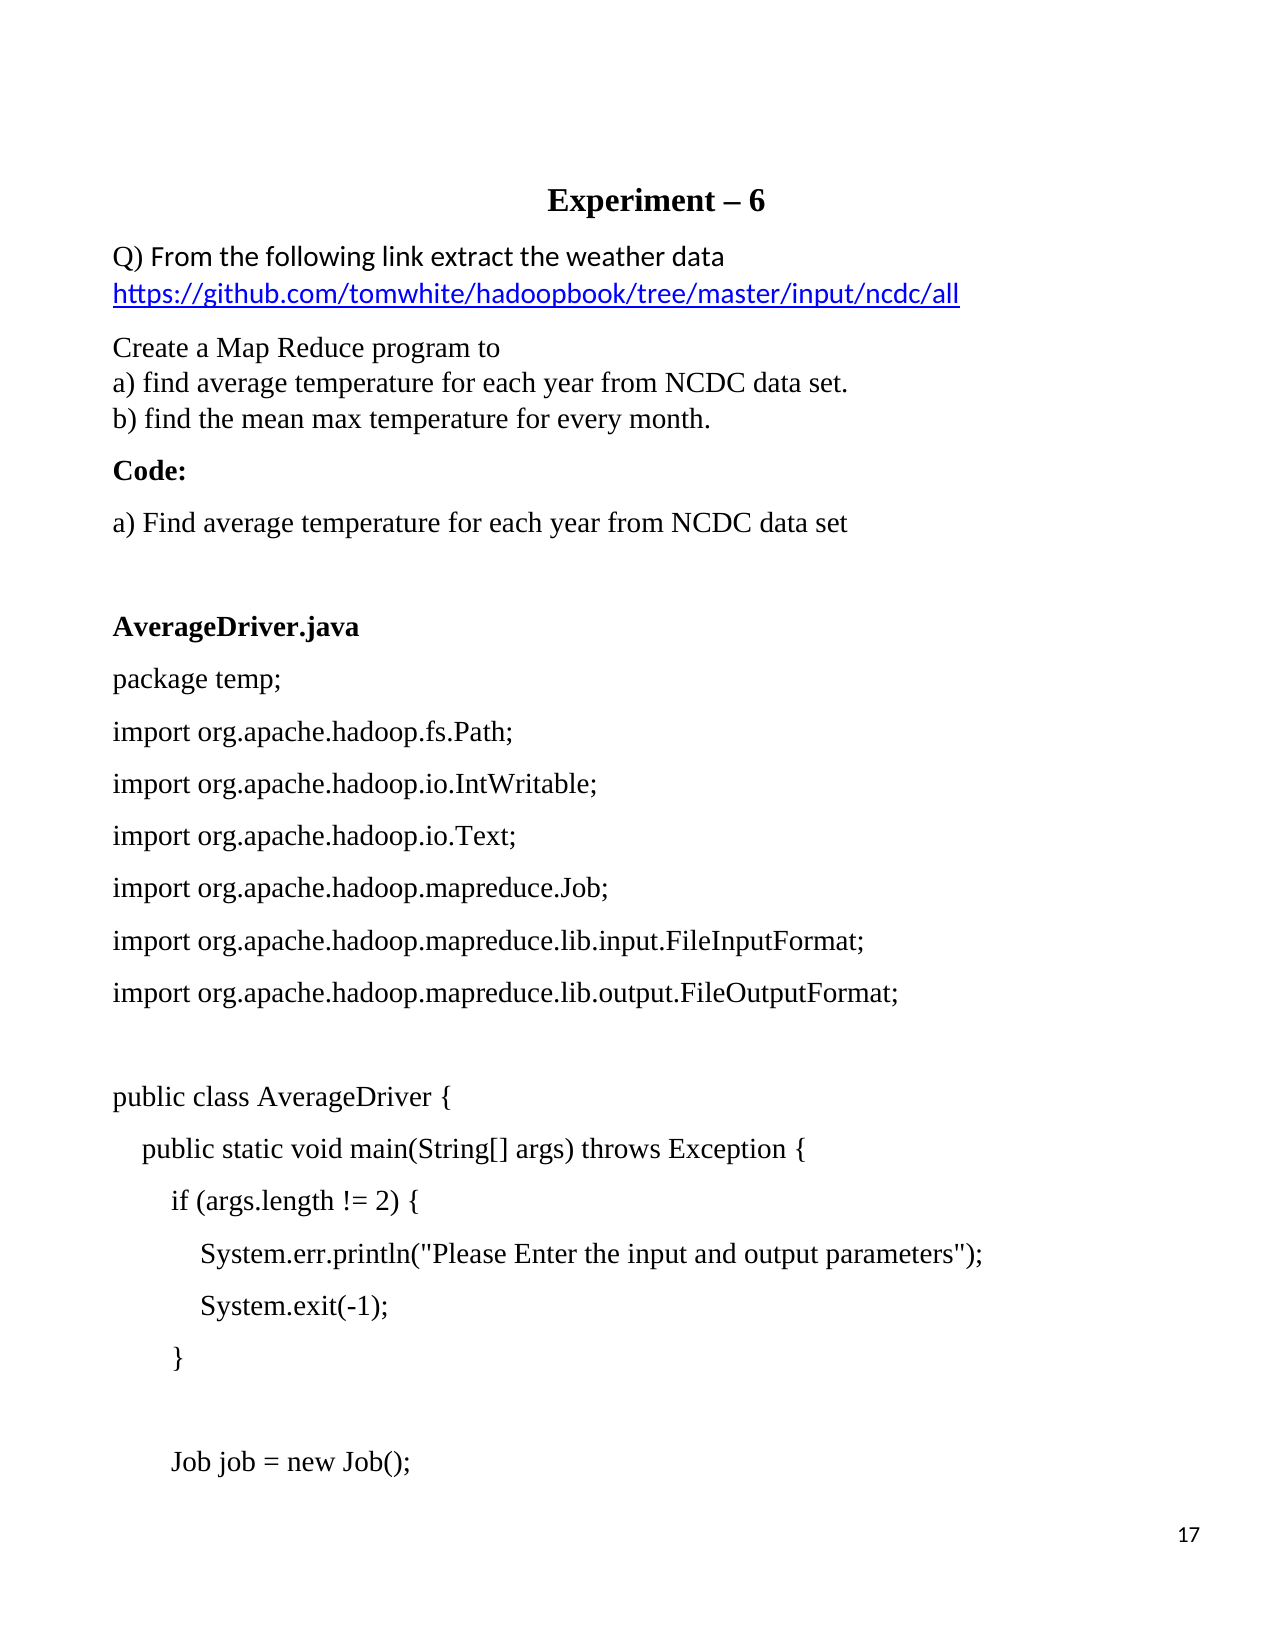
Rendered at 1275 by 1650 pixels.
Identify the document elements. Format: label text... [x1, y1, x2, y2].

text public static void main(String[] args) throws Exception { [112, 1131, 1200, 1165]
text Q) From the following link extract the weather data https://github.com/tomwhite/hadoopbook/tree/master/input/ncdc/all [112, 238, 1200, 311]
text import org.apache.hadoop.mapreduce.lib.input.FileInputFormat; [112, 923, 1200, 956]
text import org.apache.hadoop.mapreduce.lib.output.FileOutputFormat; [112, 975, 1200, 1008]
text } [112, 1340, 1200, 1374]
text Code: [112, 453, 1200, 486]
text a) Find average temperature for each year from NCDC data set [112, 505, 1200, 539]
text import org.apache.hadoop.io.IntWritable; [112, 766, 1200, 799]
text Job job = new Job(); [112, 1444, 1200, 1478]
text package temp; [112, 662, 1200, 695]
text AverageDriver.java [112, 609, 1200, 643]
text Experiment – 6 [112, 180, 1200, 219]
text import org.apache.hadoop.mapreduce.Job; [112, 870, 1200, 904]
text public class AverageDriver { [112, 1079, 1200, 1113]
text System.err.println("Please Enter the input and output parameters"); [112, 1236, 1200, 1269]
text Create a Map Reduce program to a) find average temperature for each year from NCDC data set. b) find the mean max temperature for every month. [112, 330, 1200, 434]
text System.exit(-1); [112, 1288, 1200, 1321]
text import org.apache.hadoop.io.Text; [112, 818, 1200, 852]
text import org.apache.hadoop.fs.Path; [112, 714, 1200, 747]
text if (args.length != 2) { [112, 1183, 1200, 1217]
